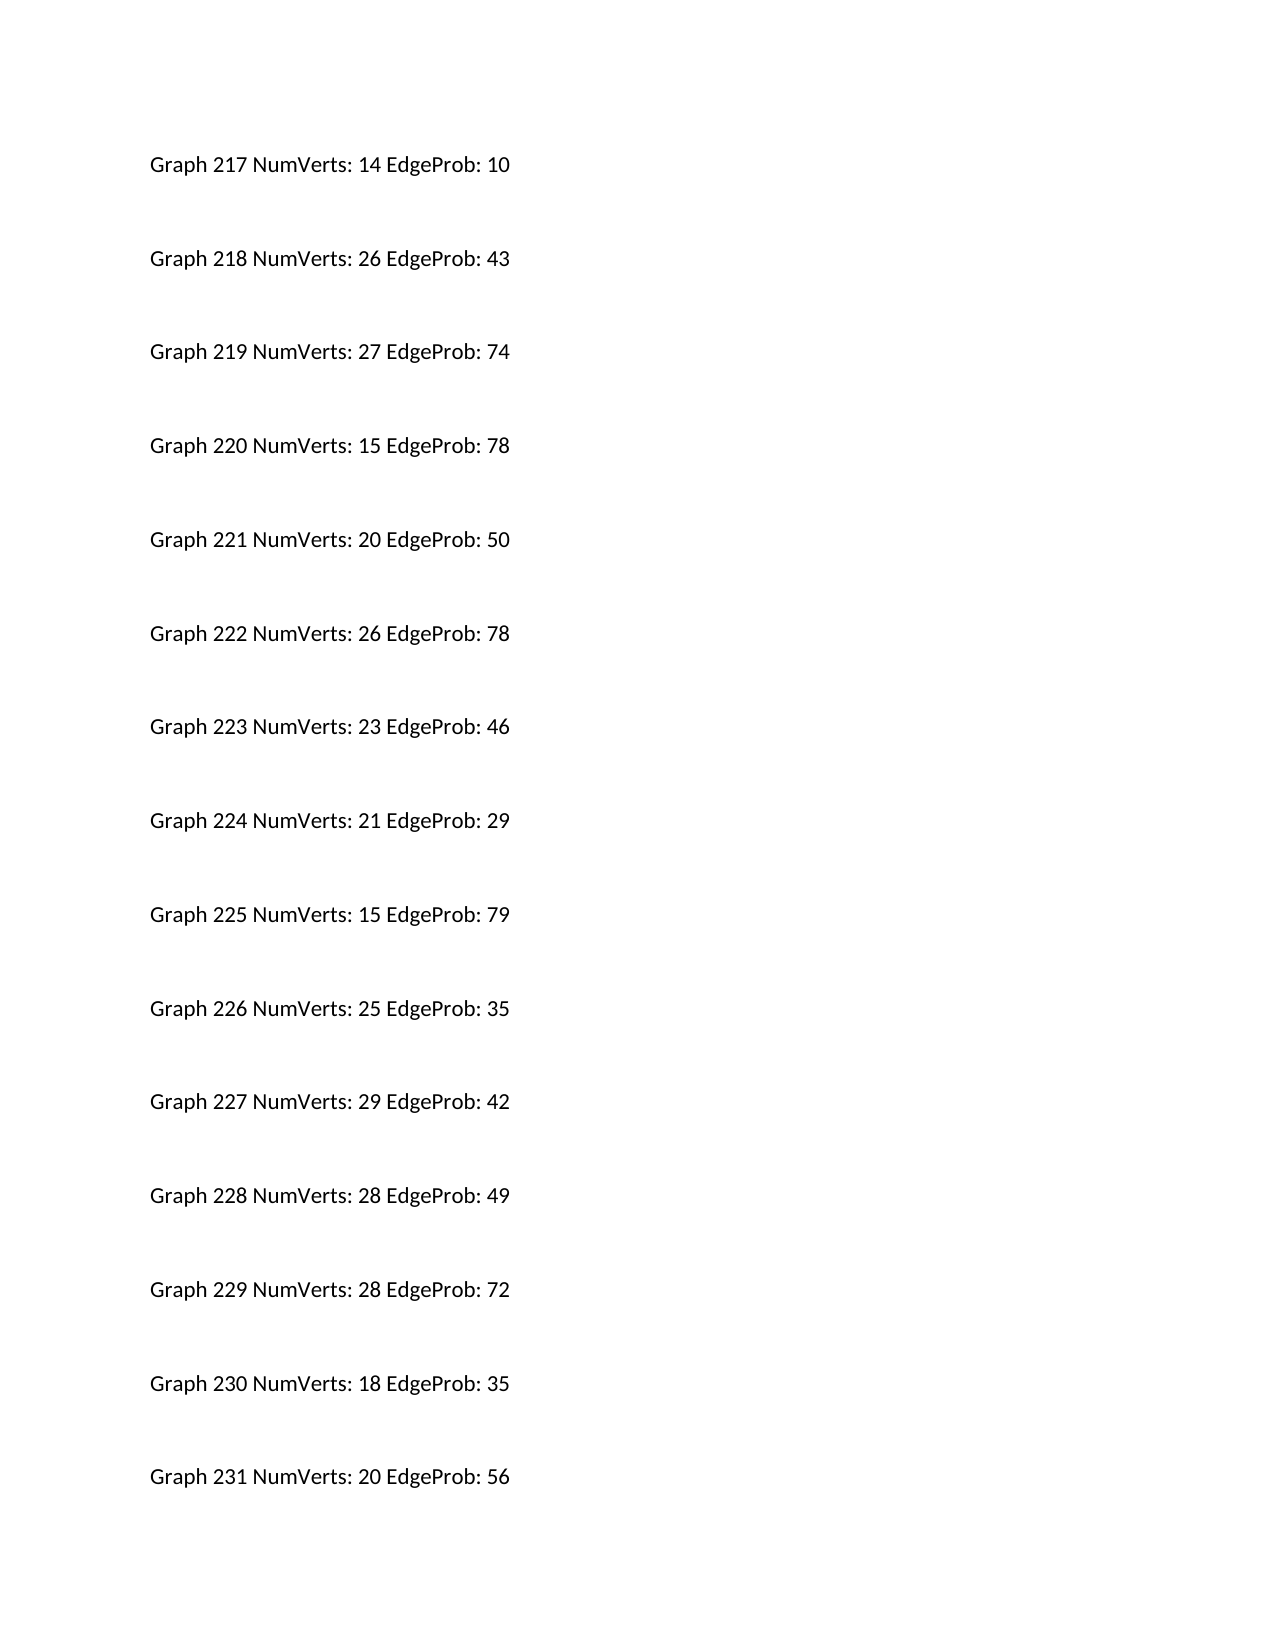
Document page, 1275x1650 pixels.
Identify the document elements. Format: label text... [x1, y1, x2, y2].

text Graph 229 NumVerts: 28 EdgeProb: 72 [150, 1275, 1125, 1303]
text Graph 222 NumVerts: 26 EdgeProb: 78 [150, 619, 1125, 647]
text Graph 221 NumVerts: 20 EdgeProb: 50 [150, 525, 1125, 553]
text Graph 226 NumVerts: 25 EdgeProb: 35 [150, 994, 1125, 1022]
text Graph 227 NumVerts: 29 EdgeProb: 42 [150, 1087, 1125, 1116]
text Graph 224 NumVerts: 21 EdgeProb: 29 [150, 806, 1125, 834]
text Graph 231 NumVerts: 20 EdgeProb: 56 [150, 1462, 1125, 1491]
text Graph 228 NumVerts: 28 EdgeProb: 49 [150, 1181, 1125, 1209]
text Graph 218 NumVerts: 26 EdgeProb: 43 [150, 244, 1125, 272]
text Graph 223 NumVerts: 23 EdgeProb: 46 [150, 712, 1125, 741]
text Graph 217 NumVerts: 14 EdgeProb: 10 [150, 150, 1125, 178]
text Graph 230 NumVerts: 18 EdgeProb: 35 [150, 1369, 1125, 1397]
text Graph 225 NumVerts: 15 EdgeProb: 79 [150, 900, 1125, 928]
text Graph 220 NumVerts: 15 EdgeProb: 78 [150, 431, 1125, 459]
text Graph 219 NumVerts: 27 EdgeProb: 74 [150, 337, 1125, 366]
